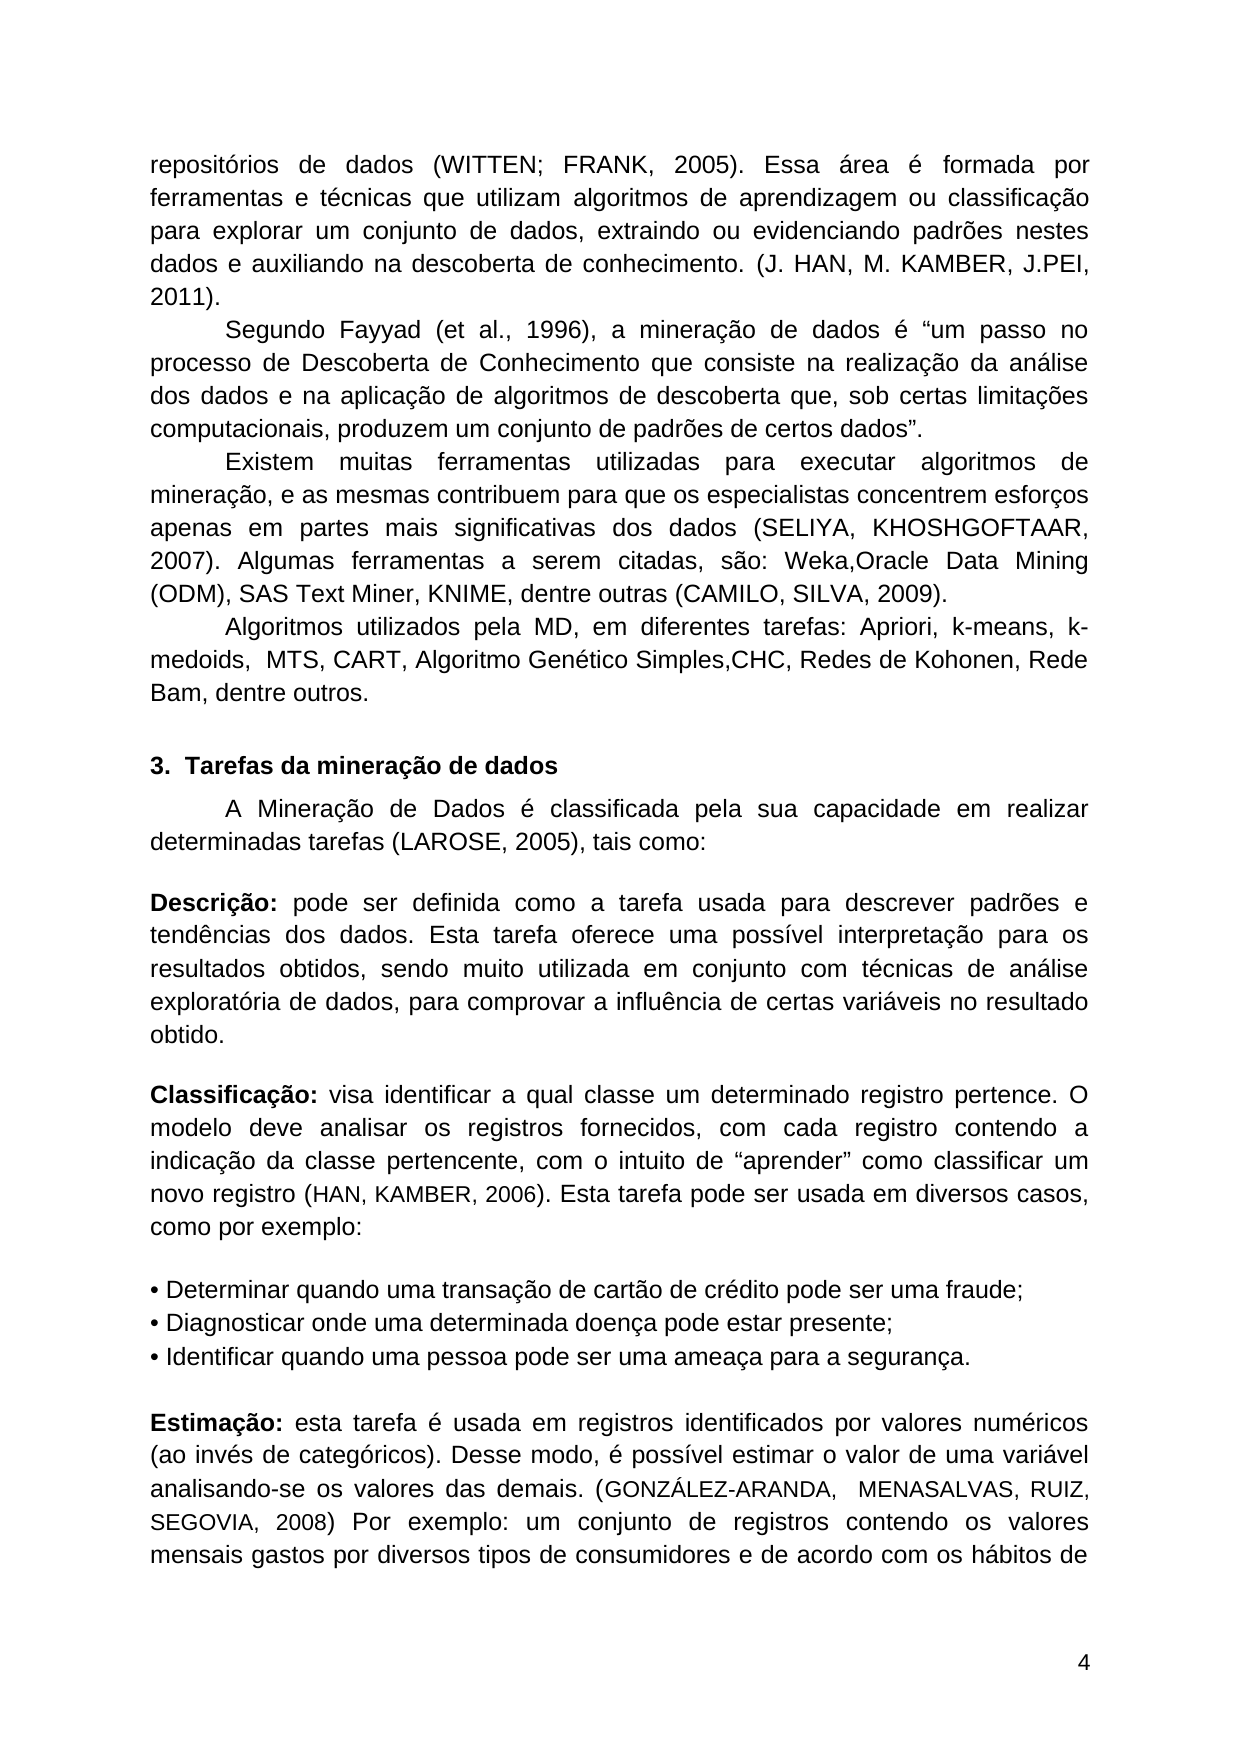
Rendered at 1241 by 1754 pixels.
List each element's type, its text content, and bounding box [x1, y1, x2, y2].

text Descrição: pode ser definida como a tarefa usada para descrever padrões e tendências dos dados. Esta tarefa oferece uma possível interpretação para os resultados obtidos, sendo muito utilizada em conjunto com técnicas de análise exploratória de dados, para comprovar a influência de certas variáveis no resultado obtido. [150, 887, 1090, 1048]
text Existem muitas ferramentas utilizadas para executar algoritmos de mineração, e as mesmas contribuem para que os especialistas concentrem esforços apenas em partes mais significativas dos dados (SELIYA, KHOSHGOFTAAR, 2007). Algumas ferramentas a serem citadas, são: Weka,Oracle Data Mining (ODM), SAS Text Miner, KNIME, dentre outras (CAMILO, SILVA, 2009). [150, 447, 1090, 608]
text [150, 150, 1090, 183]
text Algoritmos utilizados pela MD, em diferentes tarefas: Apriori, k-means, k-medoids, MTS, CART, Algoritmo Genético Simples,CHC, Redes de Kohonen, Rede Bam, dentre outros. [150, 612, 1090, 707]
text • Diagnosticar onde uma determinada doença pode estar presente; [150, 1308, 1090, 1337]
text Segundo Fayyad (et al., 1996), a mineração de dados é “um passo no processo de Descoberta de Conhecimento que consiste na realização da análise dos dados e na aplicação de algoritmos de descoberta que, sob certas limitações computacionais, produzem um conjunto de padrões de certos dados”. [150, 315, 1090, 443]
text Classificação: visa identificar a qual classe um determinado registro pertence. O modelo deve analisar os registros fornecidos, com cada registro contendo a indicação da classe pertencente, com o intuito de “aprender” como classificar um novo registro (HAN, KAMBER, 2006). Esta tarefa pode ser usada em diversos casos, como por exemplo: [150, 1080, 1090, 1241]
text • Determinar quando uma transação de cartão de crédito pode ser uma fraude; [150, 1275, 1090, 1304]
text A Mineração de Dados é classificada pela sua capacidade em realizar determinadas tarefas (LAROSE, 2005), tais como: [150, 794, 1090, 856]
text • Identificar quando uma pessoa pode ser uma ameaça para a segurança. [150, 1341, 1090, 1370]
subtitle 3. Tarefas da mineração de dados [150, 751, 1090, 779]
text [150, 1407, 1090, 1568]
